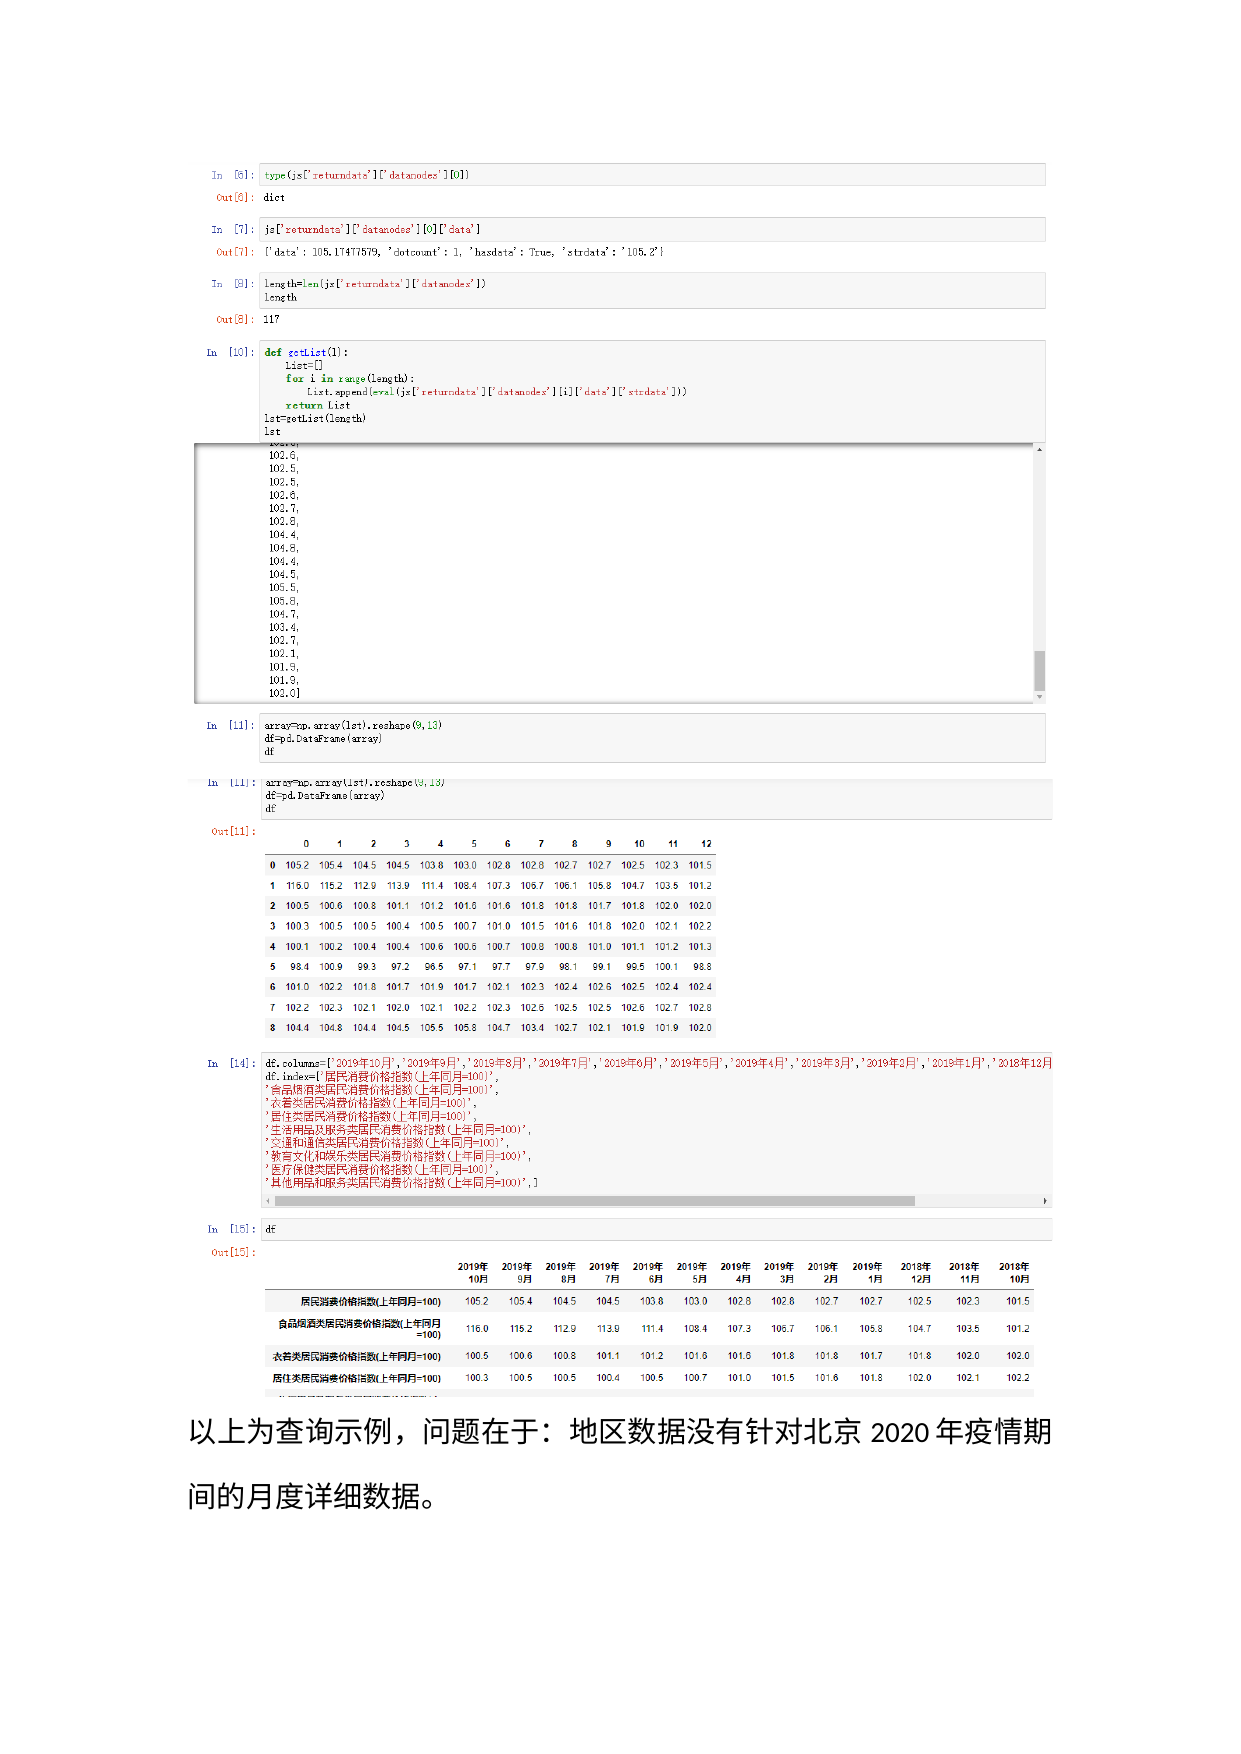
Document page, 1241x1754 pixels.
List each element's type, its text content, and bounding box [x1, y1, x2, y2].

picture [187, 779, 1053, 1397]
list 以上为查询示例，问题在于：地区数据没有针对北京2020年疫情期间的月度详细数据。 [187, 1397, 1053, 1527]
picture [187, 162, 1052, 768]
